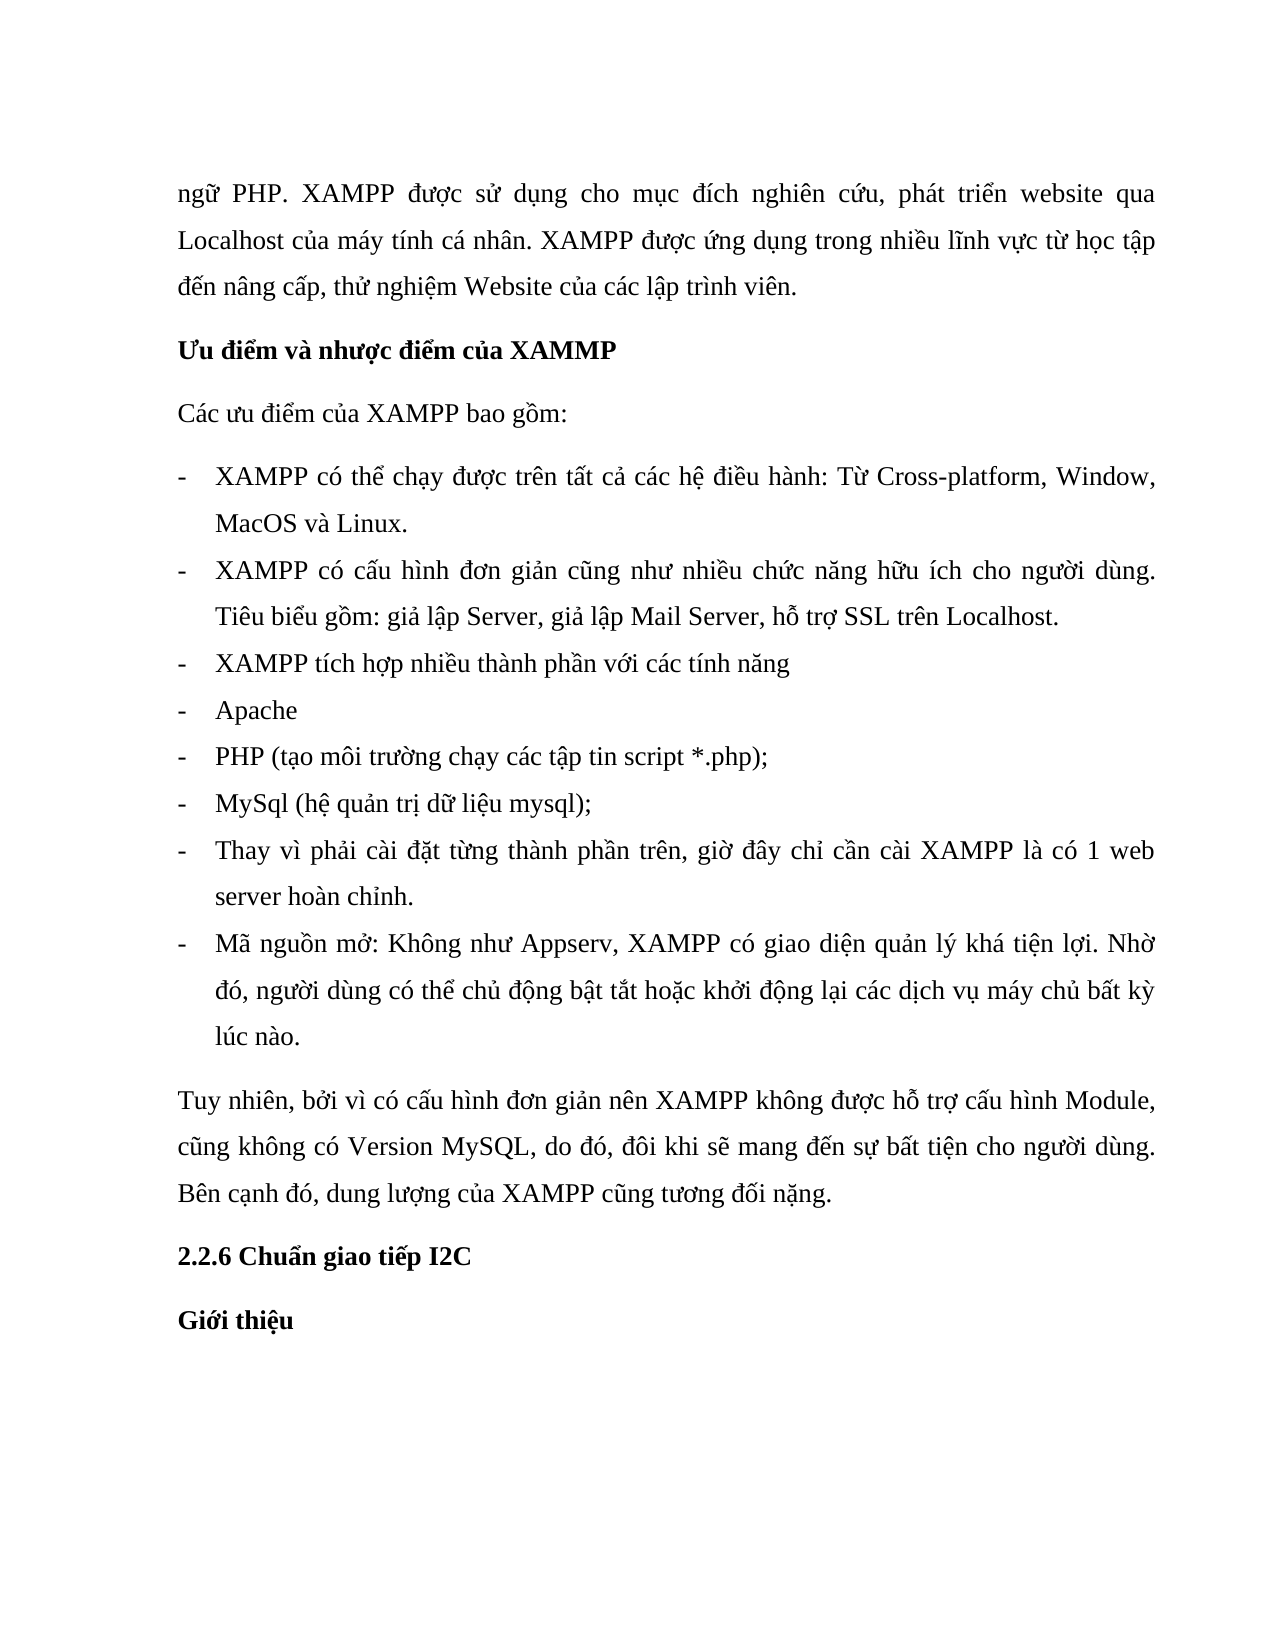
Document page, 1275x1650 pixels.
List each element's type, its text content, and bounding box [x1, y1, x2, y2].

text Ưu điểm và nhược điểm của XAMMP [177, 334, 1157, 365]
list Thay vì phải cài đặt từng thành phần trên, giờ đây chỉ cần cài XAMPP là có 1 web server hoàn chỉnh. [177, 834, 1157, 912]
list XAMPP tích hợp nhiều thành phần với các tính năng [177, 647, 1157, 678]
list Apache [177, 694, 1157, 725]
text 2.2.6 Chuẩn giao tiếp I2C [177, 1241, 1157, 1272]
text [177, 177, 1157, 302]
list MySql (hệ quản trị dữ liệu mysql); [177, 787, 1157, 818]
text Giới thiệu [177, 1304, 1157, 1335]
list XAMPP có cấu hình đơn giản cũng như nhiều chức năng hữu ích cho người dùng. Tiêu biểu gồm: giả lập Server, giả lập Mail Server, hỗ trợ SSL trên Localhost. [177, 554, 1157, 632]
list Mã nguồn mở: Không như Appserv, XAMPP có giao diện quản lý khá tiện lợi. Nhờ đó, người dùng có thể chủ động bật tắt hoặc khởi động lại các dịch vụ máy chủ bất kỳ lúc nào. [177, 927, 1157, 1052]
list PHP (tạo môi trường chạy các tập tin script *.php); [177, 741, 1157, 772]
text Tuy nhiên, bởi vì có cấu hình đơn giản nên XAMPP không được hỗ trợ cấu hình Module, cũng không có Version MySQL, do đó, đôi khi sẽ mang đến sự bất tiện cho người dùng. Bên cạnh đó, dung lượng của XAMPP cũng tương đối nặng. [177, 1084, 1157, 1208]
text Các ưu điểm của XAMPP bao gồm: [177, 397, 1157, 428]
list XAMPP có thể chạy được trên tất cả các hệ điều hành: Từ Cross-platform, Window, MacOS và Linux. [177, 461, 1157, 538]
